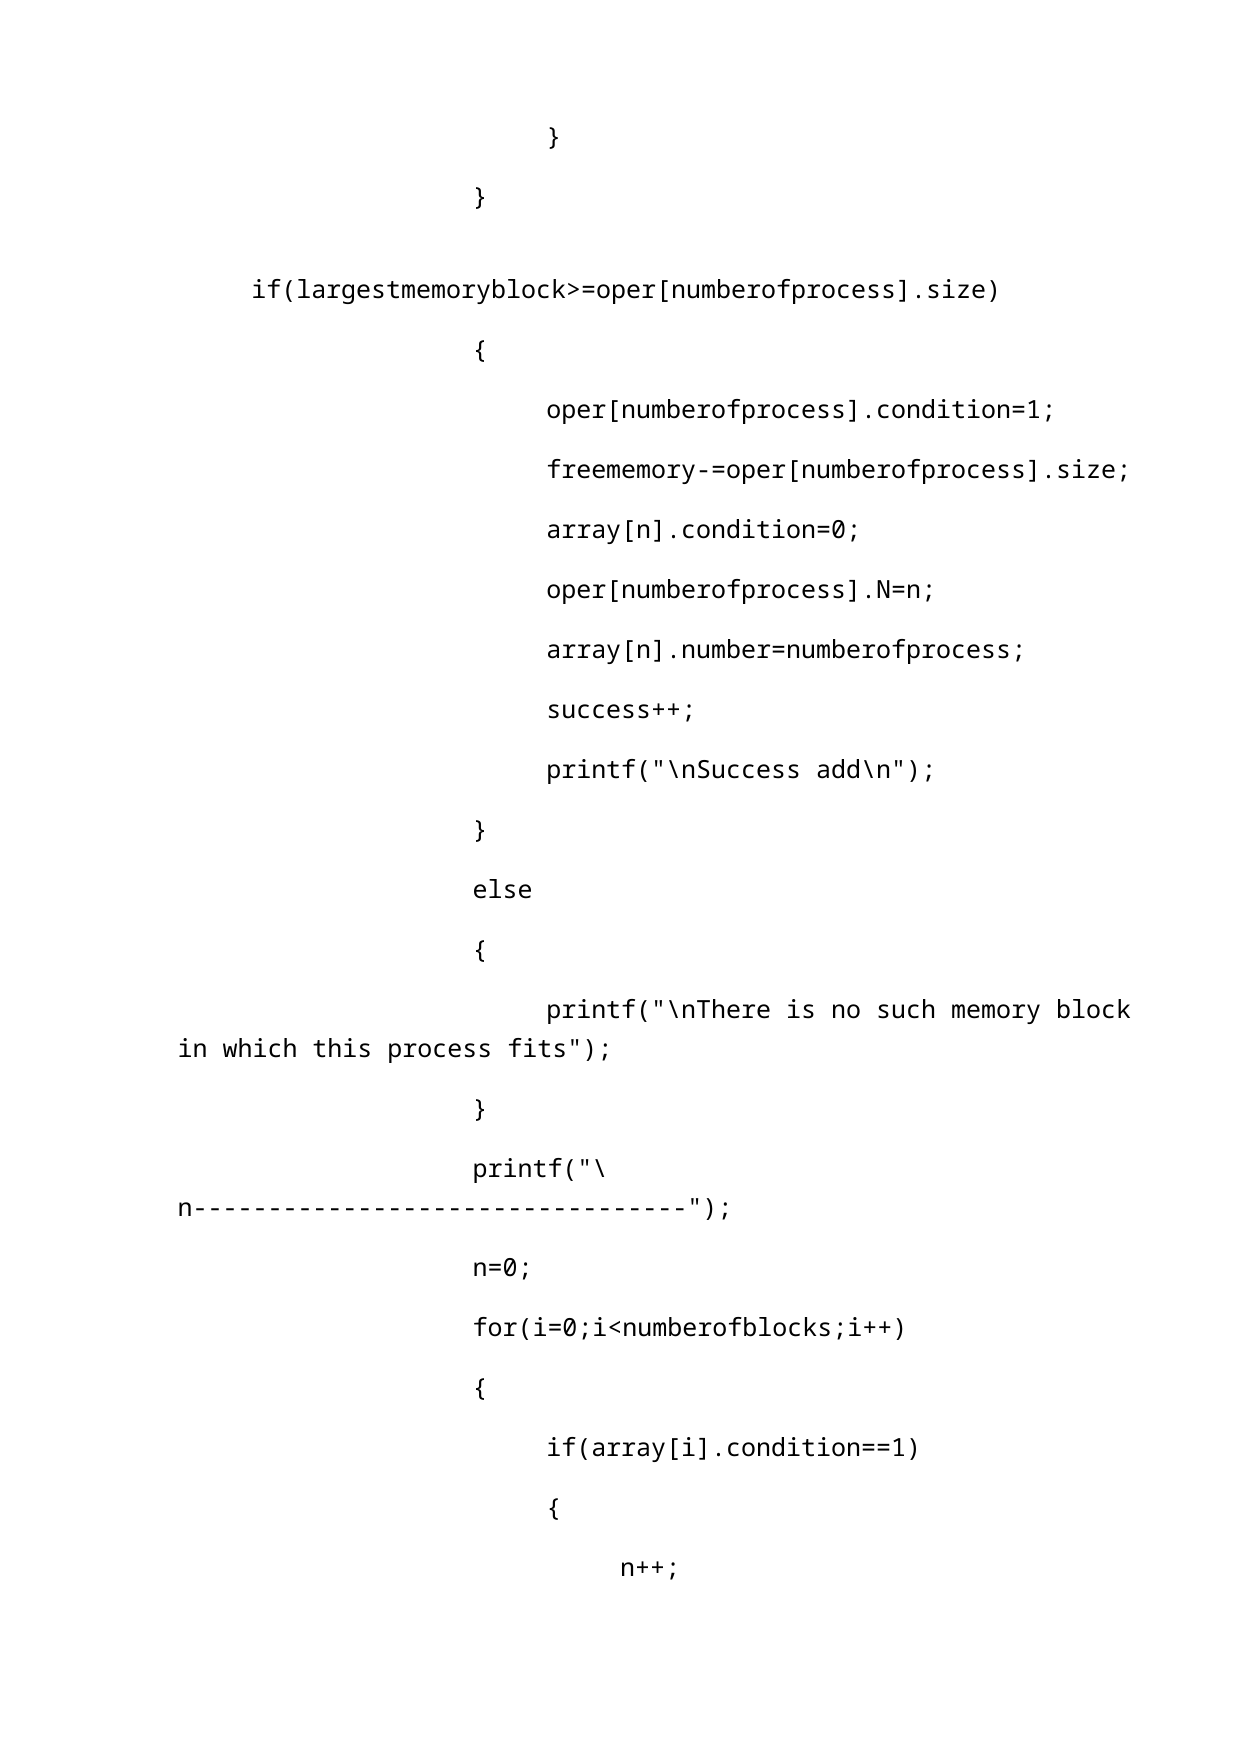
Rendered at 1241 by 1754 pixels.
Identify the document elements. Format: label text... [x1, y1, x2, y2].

text { [177, 331, 1152, 365]
text printf("\n---------------------------------"); [177, 1150, 1152, 1224]
text if(largestmemoryblock>=oper[numberofprocess].size) [177, 238, 1152, 305]
text oper[numberofprocess].N=n; [177, 571, 1152, 605]
text printf("\nThere is no such memory block in which this process fits"); [177, 991, 1152, 1064]
text { [177, 1489, 1152, 1524]
text array[n].number=numberofprocess; [177, 631, 1152, 665]
text oper[numberofprocess].condition=1; [177, 391, 1152, 425]
text if(array[i].condition==1) [177, 1429, 1152, 1464]
text } [177, 118, 1152, 152]
text else [177, 871, 1152, 905]
text } [177, 811, 1152, 845]
text array[n].condition=0; [177, 511, 1152, 545]
text } [177, 1090, 1152, 1124]
text for(i=0;i<numberofblocks;i++) [177, 1309, 1152, 1344]
text n=0; [177, 1249, 1152, 1284]
text { [177, 931, 1152, 965]
text { [177, 1369, 1152, 1404]
text freememory-=oper[numberofprocess].size; [177, 451, 1152, 485]
text } [177, 178, 1152, 212]
text success++; [177, 691, 1152, 725]
text printf("\nSuccess add\n"); [177, 751, 1152, 785]
text n++; [177, 1549, 1152, 1584]
